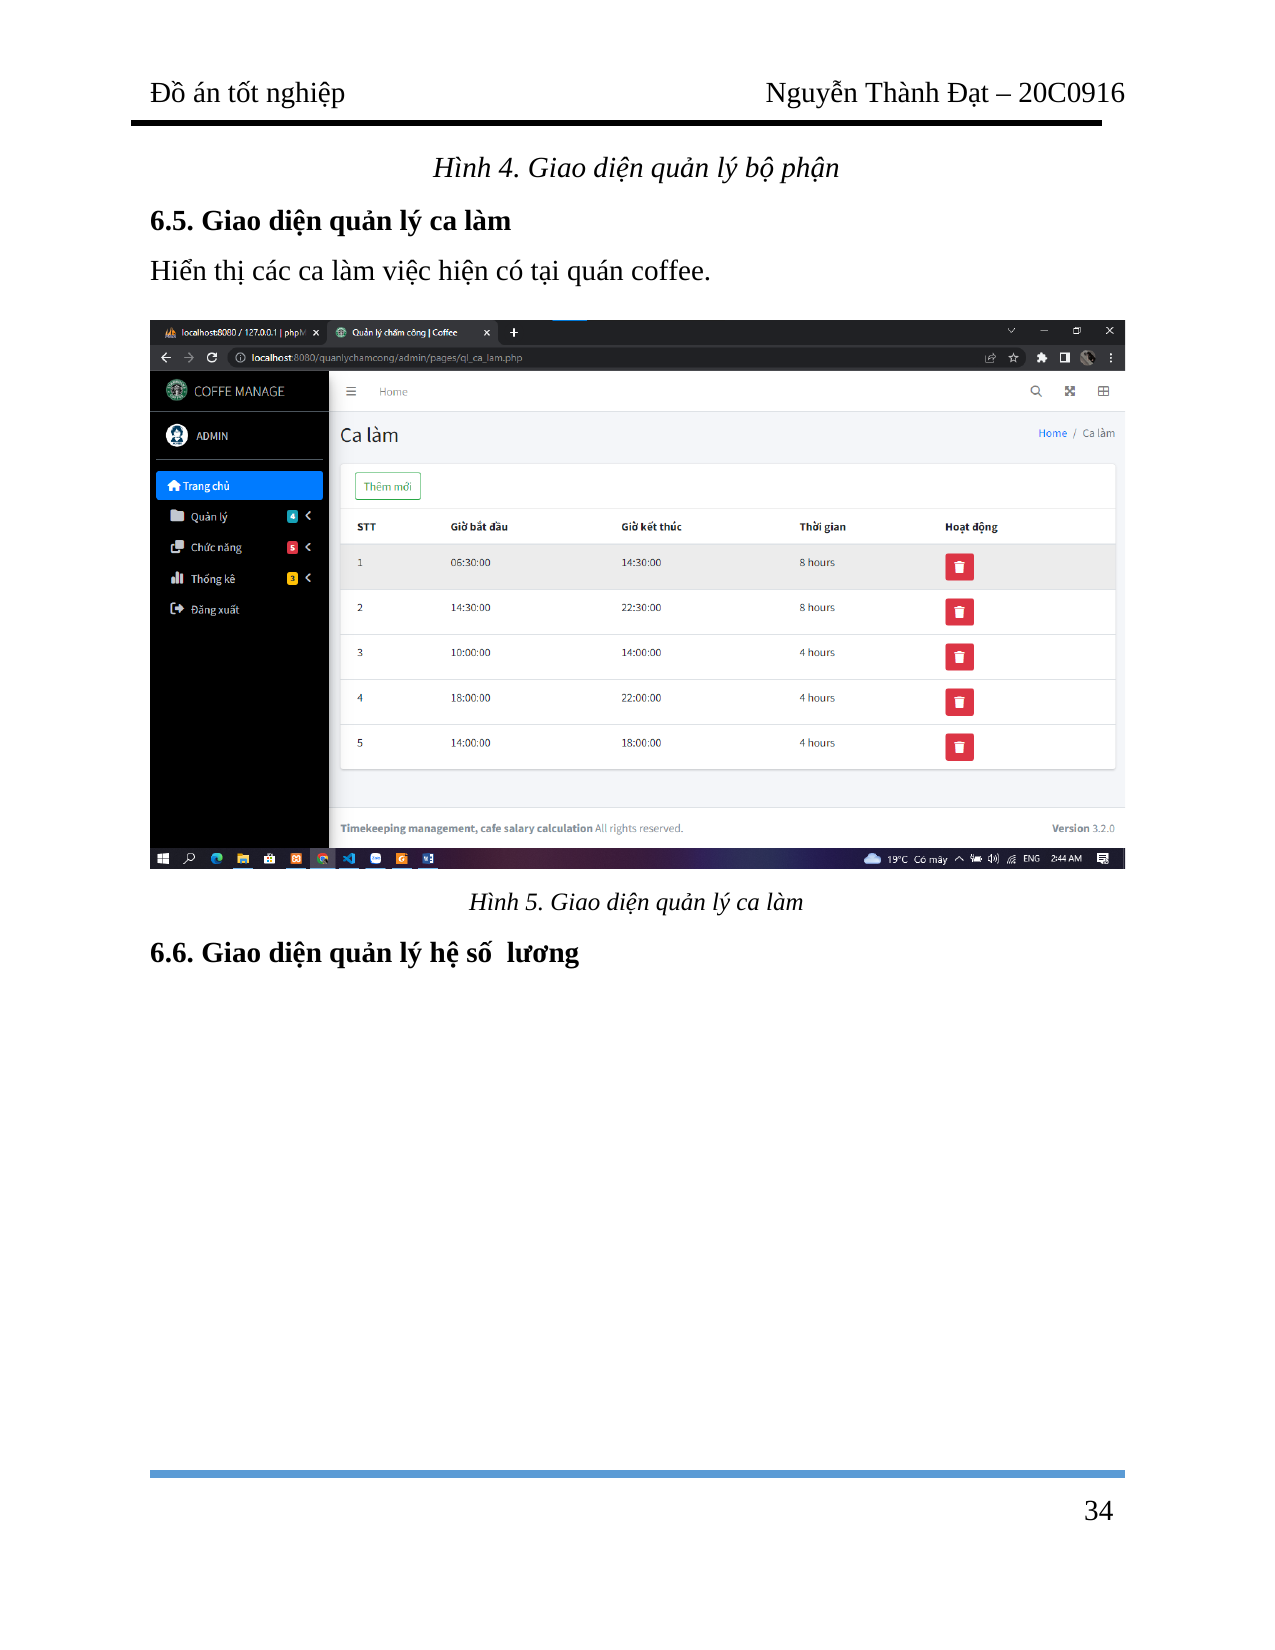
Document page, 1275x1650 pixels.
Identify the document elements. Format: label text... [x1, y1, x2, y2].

text Hình 5. Giao diện quản lý ca làm [150, 887, 1125, 916]
text Hình 4. Giao diện quản lý bộ phận [150, 150, 1125, 183]
text Hiển thị các ca làm việc hiện có tại quán coffee. [150, 253, 1125, 287]
subtitle 6.5. Giao diện quản lý ca làm [150, 203, 1125, 236]
subtitle 6.6. Giao diện quản lý hệ số lương [150, 935, 1125, 969]
picture [150, 320, 1125, 869]
